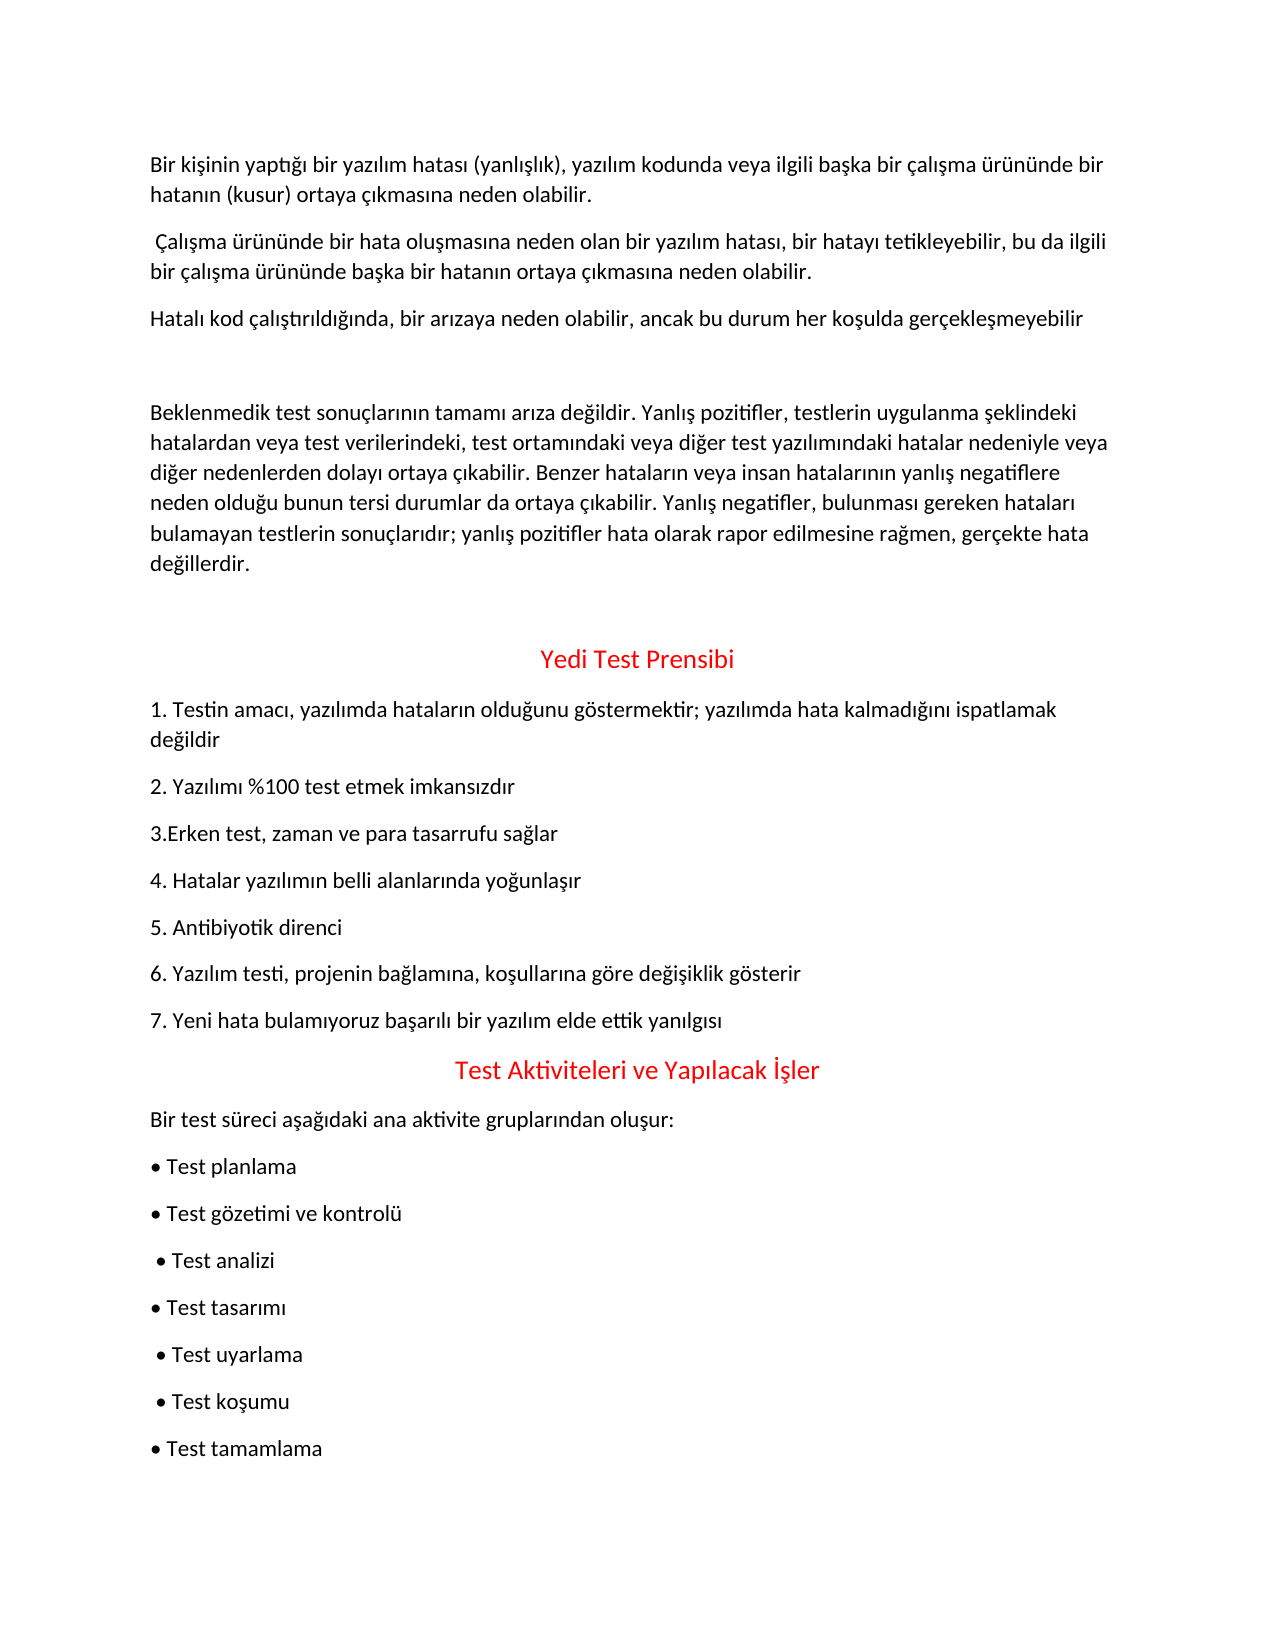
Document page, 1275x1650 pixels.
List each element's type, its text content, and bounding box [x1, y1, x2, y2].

text Beklenmedik test sonuçlarının tamamı arıza değildir. Yanlış pozitifler, testlerin uygulanma şeklindeki hatalardan veya test verilerindeki, test ortamındaki veya diğer test yazılımındaki hatalar nedeniyle veya diğer nedenlerden dolayı ortaya çıkabilir. Benzer hataların veya insan hatalarının yanlış negatiflere neden olduğu bunun tersi durumlar da ortaya çıkabilir. Yanlış negatifler, bulunması gereken hataları bulamayan testlerin sonuçlarıdır; yanlış pozitifler hata olarak rapor edilmesine rağmen, gerçekte hata değillerdir. [150, 398, 1125, 577]
text 1. Testin amacı, yazılımda hataların olduğunu göstermektir; yazılımda hata kalmadığını ispatlamak değildir [150, 695, 1125, 753]
text • Test analizi [150, 1246, 1125, 1274]
text • Test tamamlama [150, 1434, 1125, 1462]
text 5. Antibiyotik direnci [150, 913, 1125, 941]
text Bir test süreci aşağıdaki ana aktivite gruplarından oluşur: [150, 1106, 1125, 1134]
text • Test gözetimi ve kontrolü [150, 1199, 1125, 1227]
text 2. Yazılımı %100 test etmek imkansızdır [150, 772, 1125, 800]
text • Test uyarlama [150, 1340, 1125, 1368]
text 7. Yeni hata bulamıyoruz başarılı bir yazılım elde ettik yanılgısı [150, 1006, 1125, 1034]
text • Test koşumu [150, 1387, 1125, 1415]
text Bir kişinin yaptığı bir yazılım hatası (yanlışlık), yazılım kodunda veya ilgili başka bir çalışma ürününde bir hatanın (kusur) ortaya çıkmasına neden olabilir. [150, 150, 1125, 208]
text 3.Erken test, zaman ve para tasarrufu sağlar [150, 819, 1125, 847]
text • Test planlama [150, 1152, 1125, 1181]
text • Test tasarımı [150, 1293, 1125, 1321]
text Çalışma ürününde bir hata oluşmasına neden olan bir yazılım hatası, bir hatayı tetikleyebilir, bu da ilgili bir çalışma ürününde başka bir hatanın ortaya çıkmasına neden olabilir. [150, 227, 1125, 285]
text 4. Hatalar yazılımın belli alanlarında yoğunlaşır [150, 866, 1125, 894]
text Yedi Test Prensibi [150, 643, 1125, 676]
text 6. Yazılım testi, projenin bağlamına, koşullarına göre değişiklik gösterir [150, 959, 1125, 988]
text Test Aktiviteleri ve Yapılacak İşler [150, 1053, 1125, 1086]
text Hatalı kod çalıştırıldığında, bir arızaya neden olabilir, ancak bu durum her koşulda gerçekleşmeyebilir [150, 304, 1125, 332]
